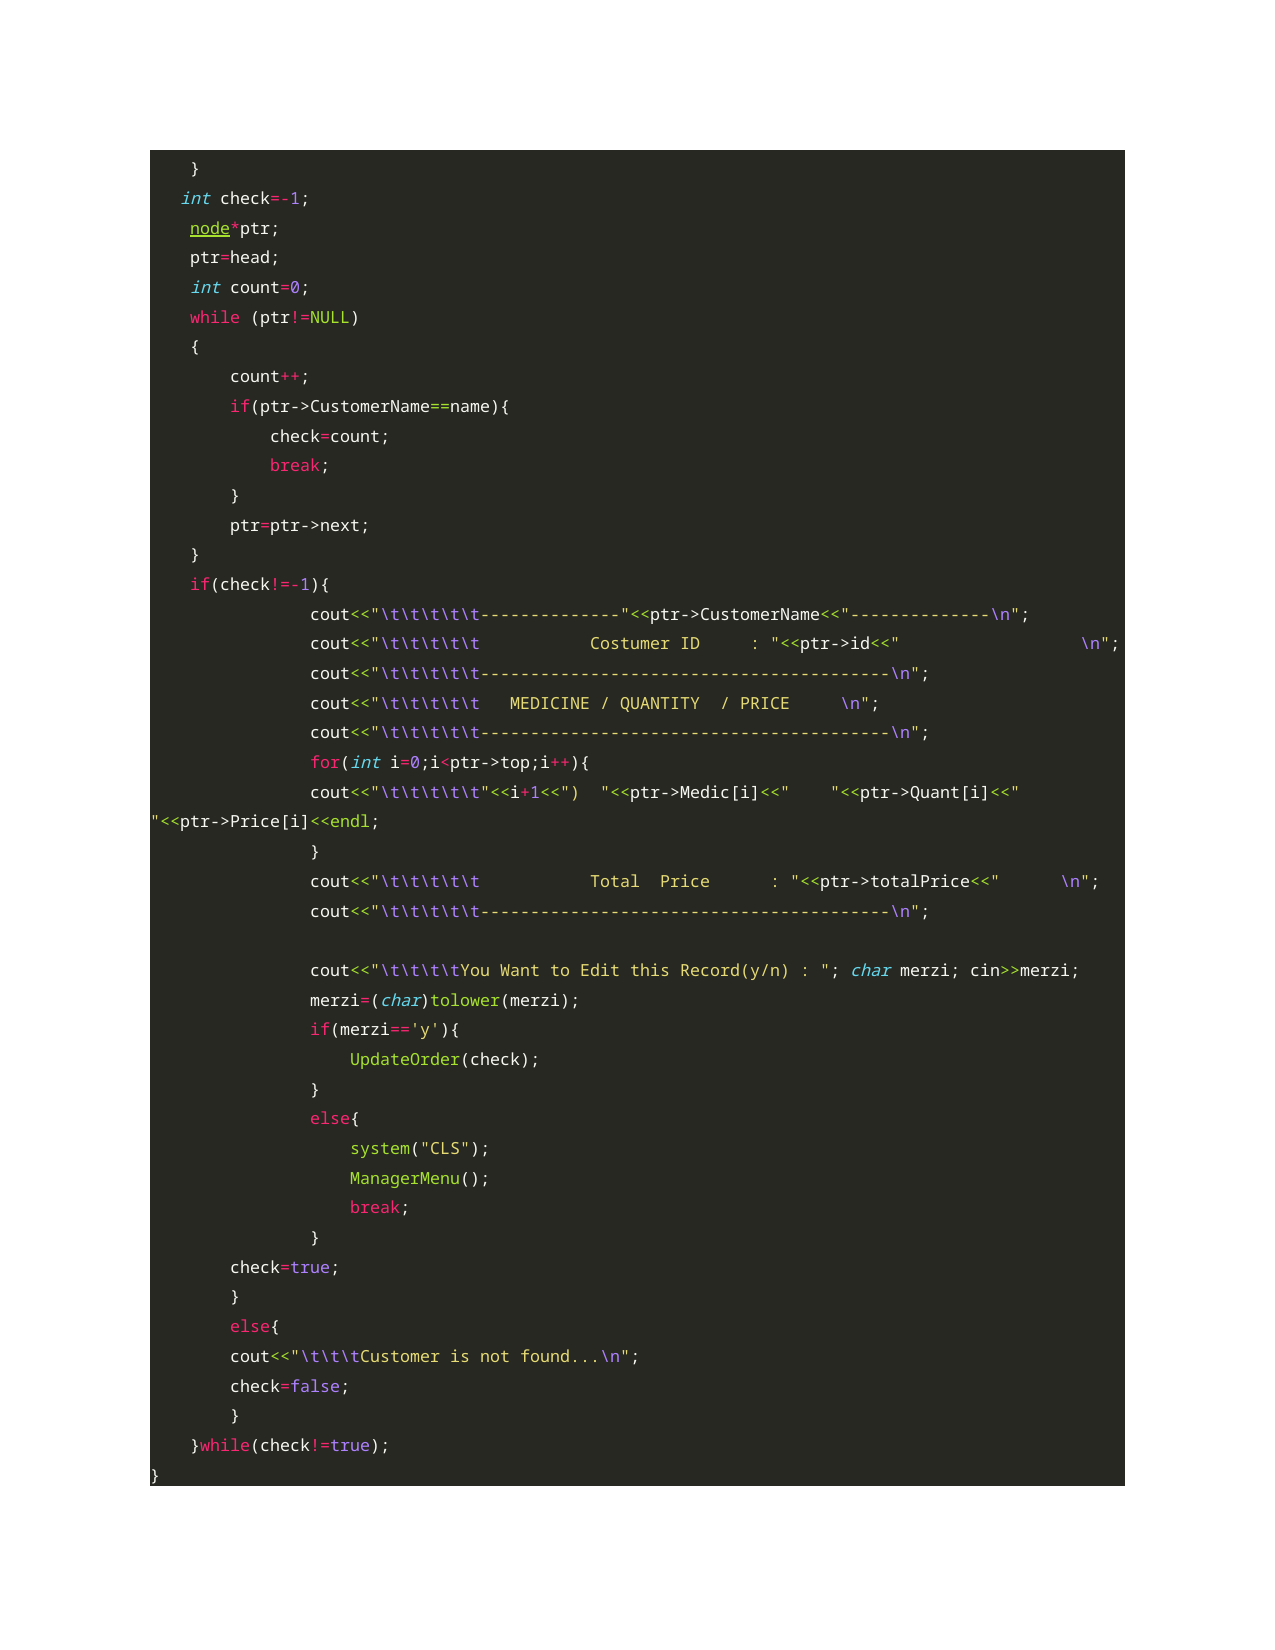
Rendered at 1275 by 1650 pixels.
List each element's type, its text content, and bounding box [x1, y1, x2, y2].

text } [150, 833, 1125, 862]
text } [150, 536, 1125, 566]
text cout<<"\t\t\t\t\t-----------------------------------------\n"; [150, 655, 1125, 684]
text UpdateOrder(check); [150, 1041, 1125, 1070]
text for(int i=0;i<ptr->top;i++){ [150, 744, 1125, 773]
text } [150, 1219, 1125, 1248]
text { [150, 328, 1125, 358]
text cout<<"\t\t\t\tYou Want to Edit this Record(y/n) : "; char merzi; cin>>merzi; [150, 952, 1125, 981]
text check=false; [150, 1367, 1125, 1397]
text } [150, 1397, 1125, 1427]
text cout<<"\t\t\t\t\t Total Price : "<<ptr->totalPrice<<" \n"; [150, 862, 1125, 892]
text } [150, 1070, 1125, 1100]
text while (ptr!=NULL) [150, 298, 1125, 328]
text } [150, 1278, 1125, 1308]
text cout<<"\t\t\t\t\t-----------------------------------------\n"; [150, 892, 1125, 922]
text else{ [150, 1100, 1125, 1130]
text check=true; [150, 1248, 1125, 1278]
text cout<<"\t\t\tCustomer is not found...\n"; [150, 1337, 1125, 1367]
text break; [150, 447, 1125, 477]
text cout<<"\t\t\t\t\t"<<i+1<<") "<<ptr->Medic[i]<<" "<<ptr->Quant[i]<<" "<<ptr->Price[i]<<endl; [150, 773, 1125, 833]
text count++; [150, 358, 1125, 387]
text cout<<"\t\t\t\t\t-----------------------------------------\n"; [150, 714, 1125, 744]
text } [150, 477, 1125, 506]
text } [150, 1456, 1125, 1486]
text node*ptr; [150, 209, 1125, 239]
text break; [150, 1189, 1125, 1219]
text int check=-1; [150, 180, 1125, 209]
text merzi=(char)tolower(merzi); [150, 981, 1125, 1011]
text } [150, 150, 1125, 180]
text check=count; [150, 417, 1125, 447]
text ManagerMenu(); [150, 1159, 1125, 1189]
text if(check!=-1){ [150, 566, 1125, 595]
text if(merzi=='y'){ [150, 1011, 1125, 1041]
text }while(check!=true); [150, 1427, 1125, 1456]
text if(ptr->CustomerName==name){ [150, 387, 1125, 417]
text int count=0; [150, 269, 1125, 298]
text ptr=head; [150, 239, 1125, 269]
text cout<<"\t\t\t\t\t Costumer ID : "<<ptr->id<<" \n"; [150, 625, 1125, 655]
text ptr=ptr->next; [150, 506, 1125, 536]
text cout<<"\t\t\t\t\t--------------"<<ptr->CustomerName<<"--------------\n"; [150, 595, 1125, 625]
text system("CLS"); [150, 1130, 1125, 1159]
text cout<<"\t\t\t\t\t MEDICINE / QUANTITY / PRICE \n"; [150, 684, 1125, 714]
text else{ [150, 1308, 1125, 1337]
